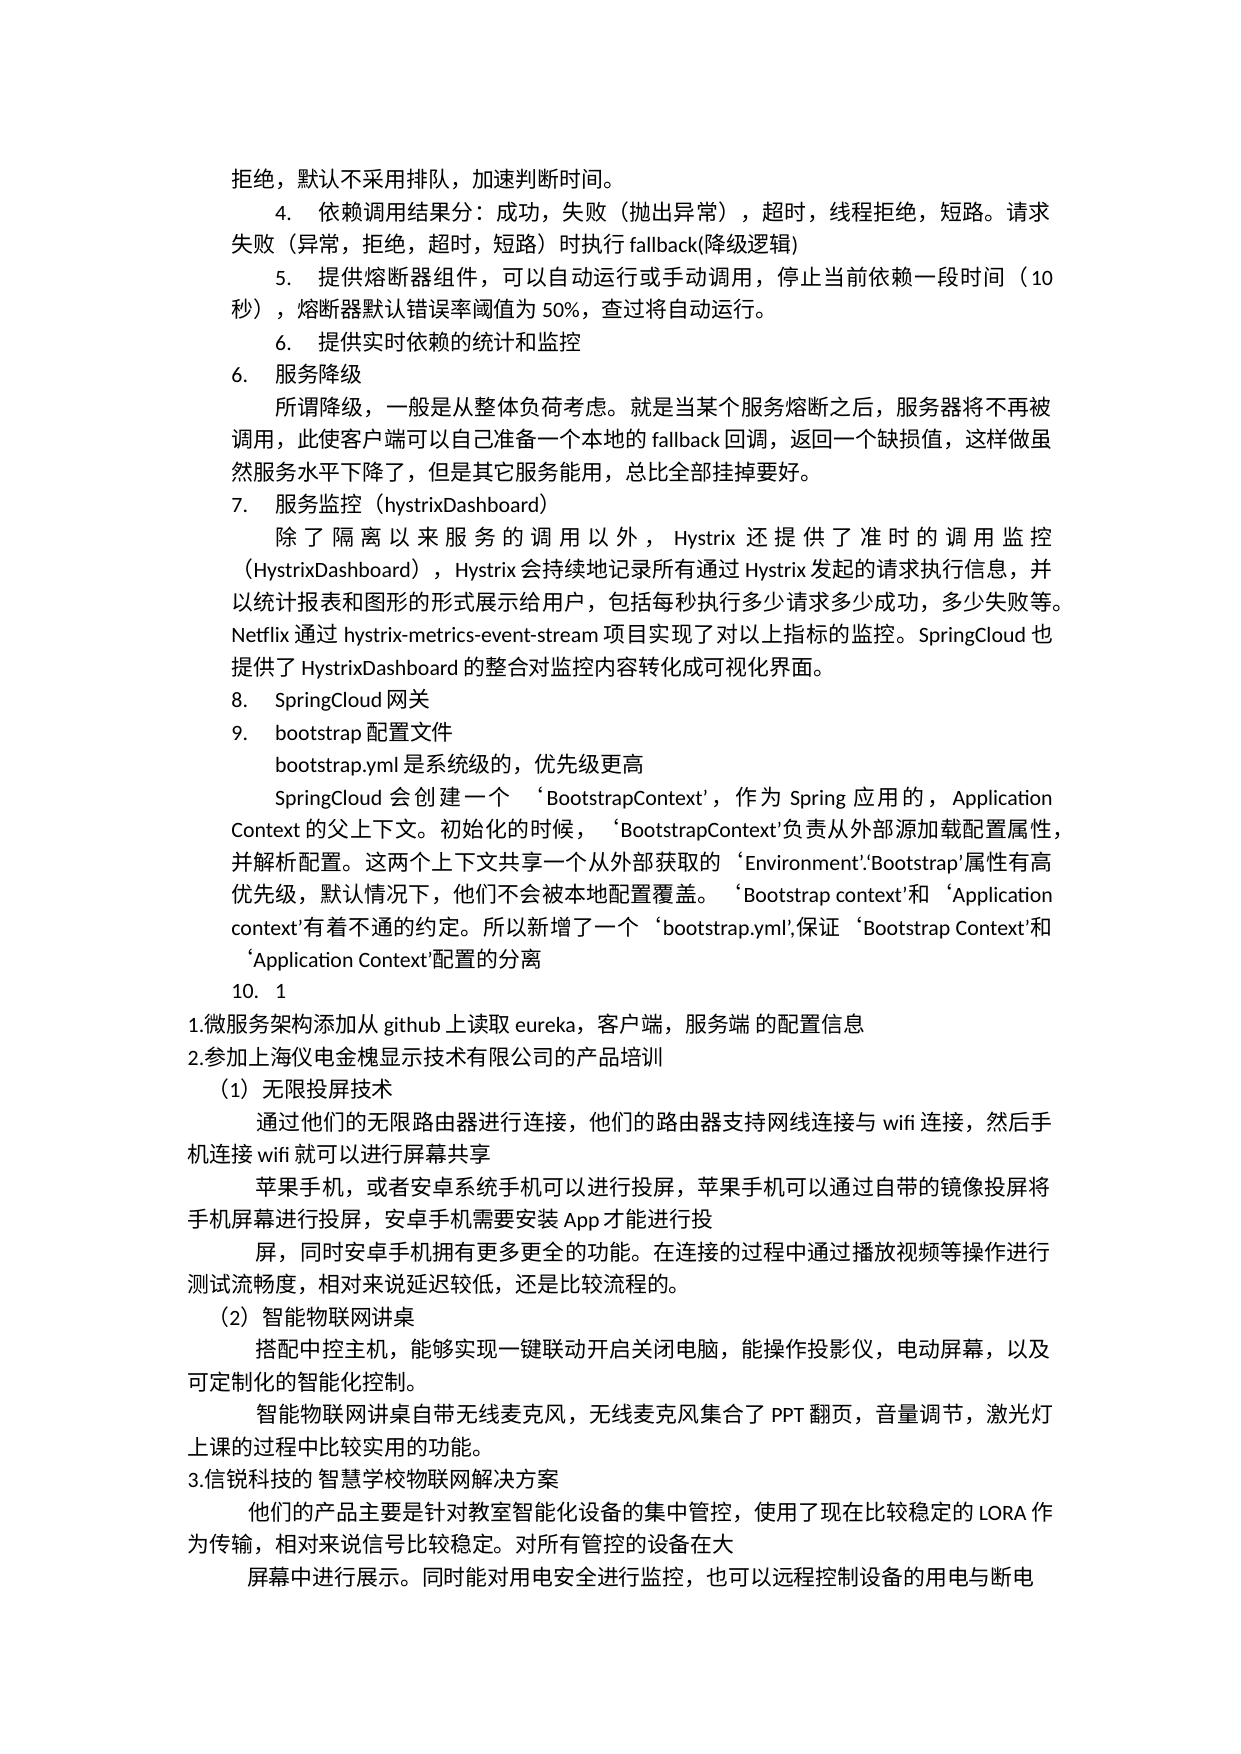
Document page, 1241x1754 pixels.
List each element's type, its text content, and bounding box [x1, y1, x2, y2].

list 3.信锐科技的 智慧学校物联网解决方案 [187, 1462, 1053, 1494]
list 除了隔离以来服务的调用以外，Hystrix还提供了准时的调用监控（HystrixDashboard），Hystrix会持续地记录所有通过Hystrix发起的请求执行信息，并以统计报表和图形的形式展示给用户，包括每秒执行多少请求多少成功，多少失败等。Netflix通过hystrix-metrics-event-stream项目实现了对以上指标的监控。SpringCloud也提供了HystrixDashboard的整合对监控内容转化成可视化界面。 [231, 519, 1053, 682]
list 提供熔断器组件，可以自动运行或手动调用，停止当前依赖一段时间（10秒），熔断器默认错误率阈值为50%，查过将自动运行。 [231, 259, 1053, 324]
list 提供实时依赖的统计和监控 [231, 324, 1053, 357]
list 屏幕中进行展示。同时能对用电安全进行监控，也可以远程控制设备的用电与断电 [187, 1559, 1053, 1592]
list 苹果手机，或者安卓系统手机可以进行投屏，苹果手机可以通过自带的镜像投屏将手机屏幕进行投屏，安卓手机需要安装App才能进行投 [187, 1169, 1053, 1234]
list 服务监控（hystrixDashboard） [187, 487, 1053, 519]
list 屏，同时安卓手机拥有更多更全的功能。在连接的过程中通过播放视频等操作进行测试流畅度，相对来说延迟较低，还是比较流程的。 [187, 1234, 1053, 1299]
list 为每个依赖提供一个小的线程池（或信号），如果线程池已满调用将被立即拒绝，默认不采用排队，加速判断时间。 [231, 162, 1053, 194]
list 1.微服务架构添加从github上读取eureka，客户端，服务端 的配置信息 [187, 1007, 1053, 1039]
list 他们的产品主要是针对教室智能化设备的集中管控，使用了现在比较稳定的LORA作为传输，相对来说信号比较稳定。对所有管控的设备在大 [187, 1494, 1053, 1559]
list bootstrap配置文件 [187, 714, 1053, 747]
list bootstrap.yml是系统级的，优先级更高 [231, 747, 1053, 779]
list 依赖调用结果分：成功，失败（抛出异常），超时，线程拒绝，短路。请求失败（异常，拒绝，超时，短路）时执行fallback(降级逻辑) [231, 194, 1053, 259]
list 服务降级 [187, 357, 1053, 389]
list 1 [187, 974, 1053, 1007]
list SpringCloud网关 [187, 682, 1053, 714]
list 搭配中控主机，能够实现一键联动开启关闭电脑，能操作投影仪，电动屏幕，以及可定制化的智能化控制。 [187, 1332, 1053, 1397]
list SpringCloud会创建一个 ‘BootstrapContext’，作为Spring应用的，Application Context的父上下文。初始化的时候，‘BootstrapContext’负责从外部源加载配置属性，并解析配置。这两个上下文共享一个从外部获取的‘Environment’.‘Bootstrap’属性有高优先级，默认情况下，他们不会被本地配置覆盖。‘Bootstrap context’和‘Application context’有着不通的约定。所以新增了一个‘bootstrap.yml’,保证‘Bootstrap Context’和‘Application Context’配置的分离 [231, 779, 1053, 974]
list 所谓降级，一般是从整体负荷考虑。就是当某个服务熔断之后，服务器将不再被调用，此使客户端可以自己准备一个本地的fallback回调，返回一个缺损值，这样做虽然服务水平下降了，但是其它服务能用，总比全部挂掉要好。 [231, 389, 1053, 487]
list 2.参加上海仪电金槐显示技术有限公司的产品培训 [187, 1039, 1053, 1072]
list 智能物联网讲桌自带无线麦克风，无线麦克风集合了PPT翻页，音量调节，激光灯 上课的过程中比较实用的功能。 [187, 1397, 1053, 1462]
list （1）无限投屏技术 [187, 1072, 1053, 1104]
list （2）智能物联网讲桌 [187, 1299, 1053, 1332]
list 通过他们的无限路由器进行连接，他们的路由器支持网线连接与wifi连接，然后手机连接wifi就可以进行屏幕共享 [187, 1104, 1053, 1169]
